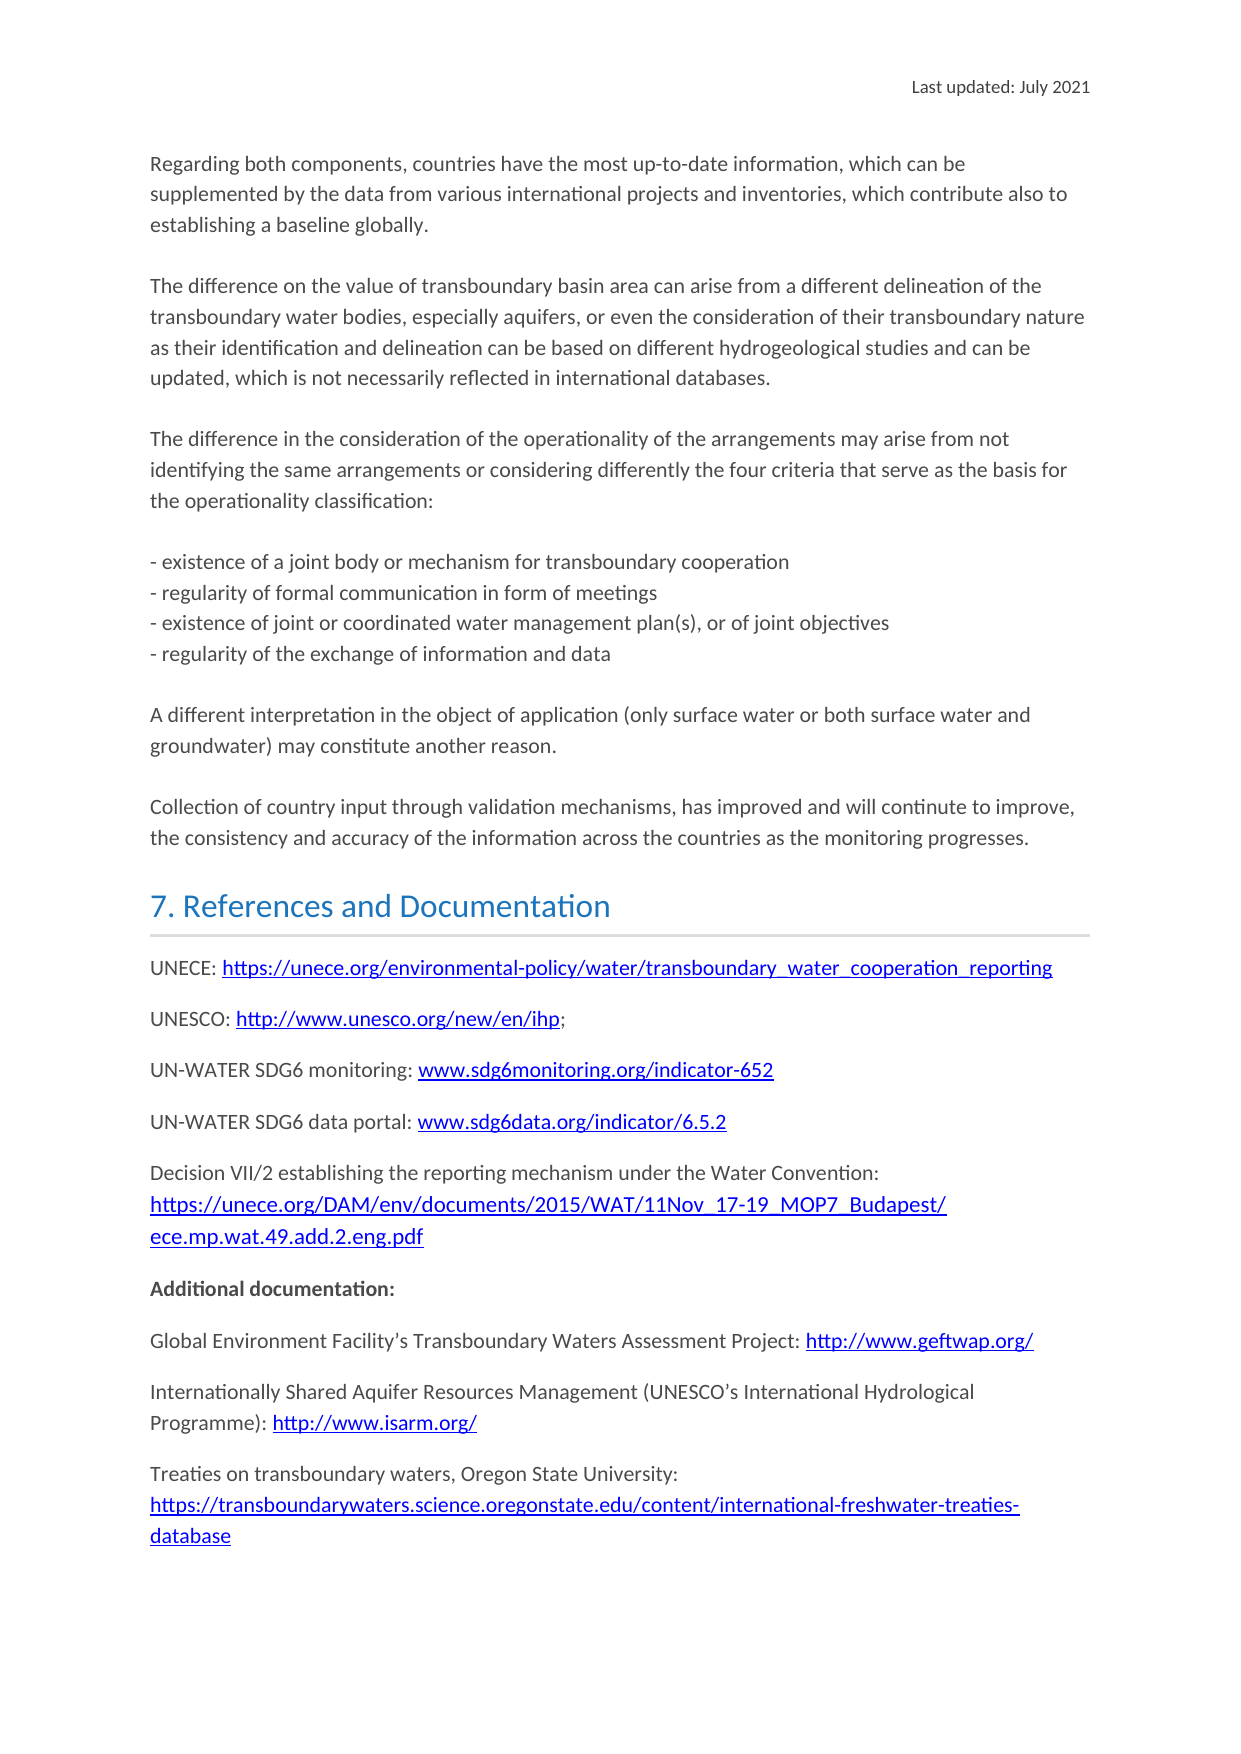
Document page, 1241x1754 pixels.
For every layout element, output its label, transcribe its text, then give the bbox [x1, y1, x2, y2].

text Collection of country input through validation mechanisms, has improved and will continute to improve, the consistency and accuracy of the information across the countries as the monitoring progresses. [150, 793, 1090, 850]
text - regularity of the exchange of information and data [150, 640, 1090, 667]
text Internationally Shared Aquifer Resources Management (UNESCO’s International Hydrological Programme): http://www.isarm.org/ [150, 1378, 1090, 1436]
text Global Environment Facility’s Transboundary Waters Assessment Project: http://www.geftwap.org/ [150, 1327, 1090, 1354]
text UNECE: https://unece.org/environmental-policy/water/transboundary_water_cooperation_reporting [150, 954, 1090, 980]
text 7. References and Documentation [150, 885, 1090, 934]
text A different interpretation in the object of application (only surface water or both surface water and groundwater) may constitute another reason. [150, 701, 1090, 758]
text Decision VII/2 establishing the reporting mechanism under the Water Convention: https://unece.org/DAM/env/documents/2015/WAT/11Nov_17-19_MOP7_Budapest/ece.mp.wat.49.add.2.eng.pdf [150, 1159, 1090, 1251]
text UN-WATER SDG6 monitoring: www.sdg6monitoring.org/indicator-652 [150, 1057, 1090, 1083]
text UNESCO: http://www.unesco.org/new/en/ihp; [150, 1005, 1090, 1032]
text UN-WATER SDG6 data portal: www.sdg6data.org/indicator/6.5.2 [150, 1108, 1090, 1135]
text Treaties on transboundary waters, Oregon State University: https://transboundarywaters.science.oregonstate.edu/content/international-freshwater-treaties-database [150, 1461, 1090, 1548]
text - existence of joint or coordinated water management plan(s), or of joint objectives [150, 609, 1090, 636]
text Additional documentation: [150, 1276, 1090, 1302]
text Regarding both components, countries have the most up-to-date information, which can be supplemented by the data from various international projects and inventories, which contribute also to establishing a baseline globally. [150, 150, 1090, 238]
text The difference on the value of transboundary basin area can arise from a different delineation of the transboundary water bodies, especially aquifers, or even the consideration of their transboundary nature as their identification and delineation can be based on different hydrogeological studies and can be updated, which is not necessarily reflected in international databases. [150, 272, 1090, 391]
text The difference in the consideration of the operationality of the arrangements may arise from not identifying the same arrangements or considering differently the four criteria that serve as the basis for the operationality classification: [150, 426, 1090, 513]
text - regularity of formal communication in form of meetings [150, 579, 1090, 605]
text - existence of a joint body or mechanism for transboundary cooperation [150, 548, 1090, 575]
